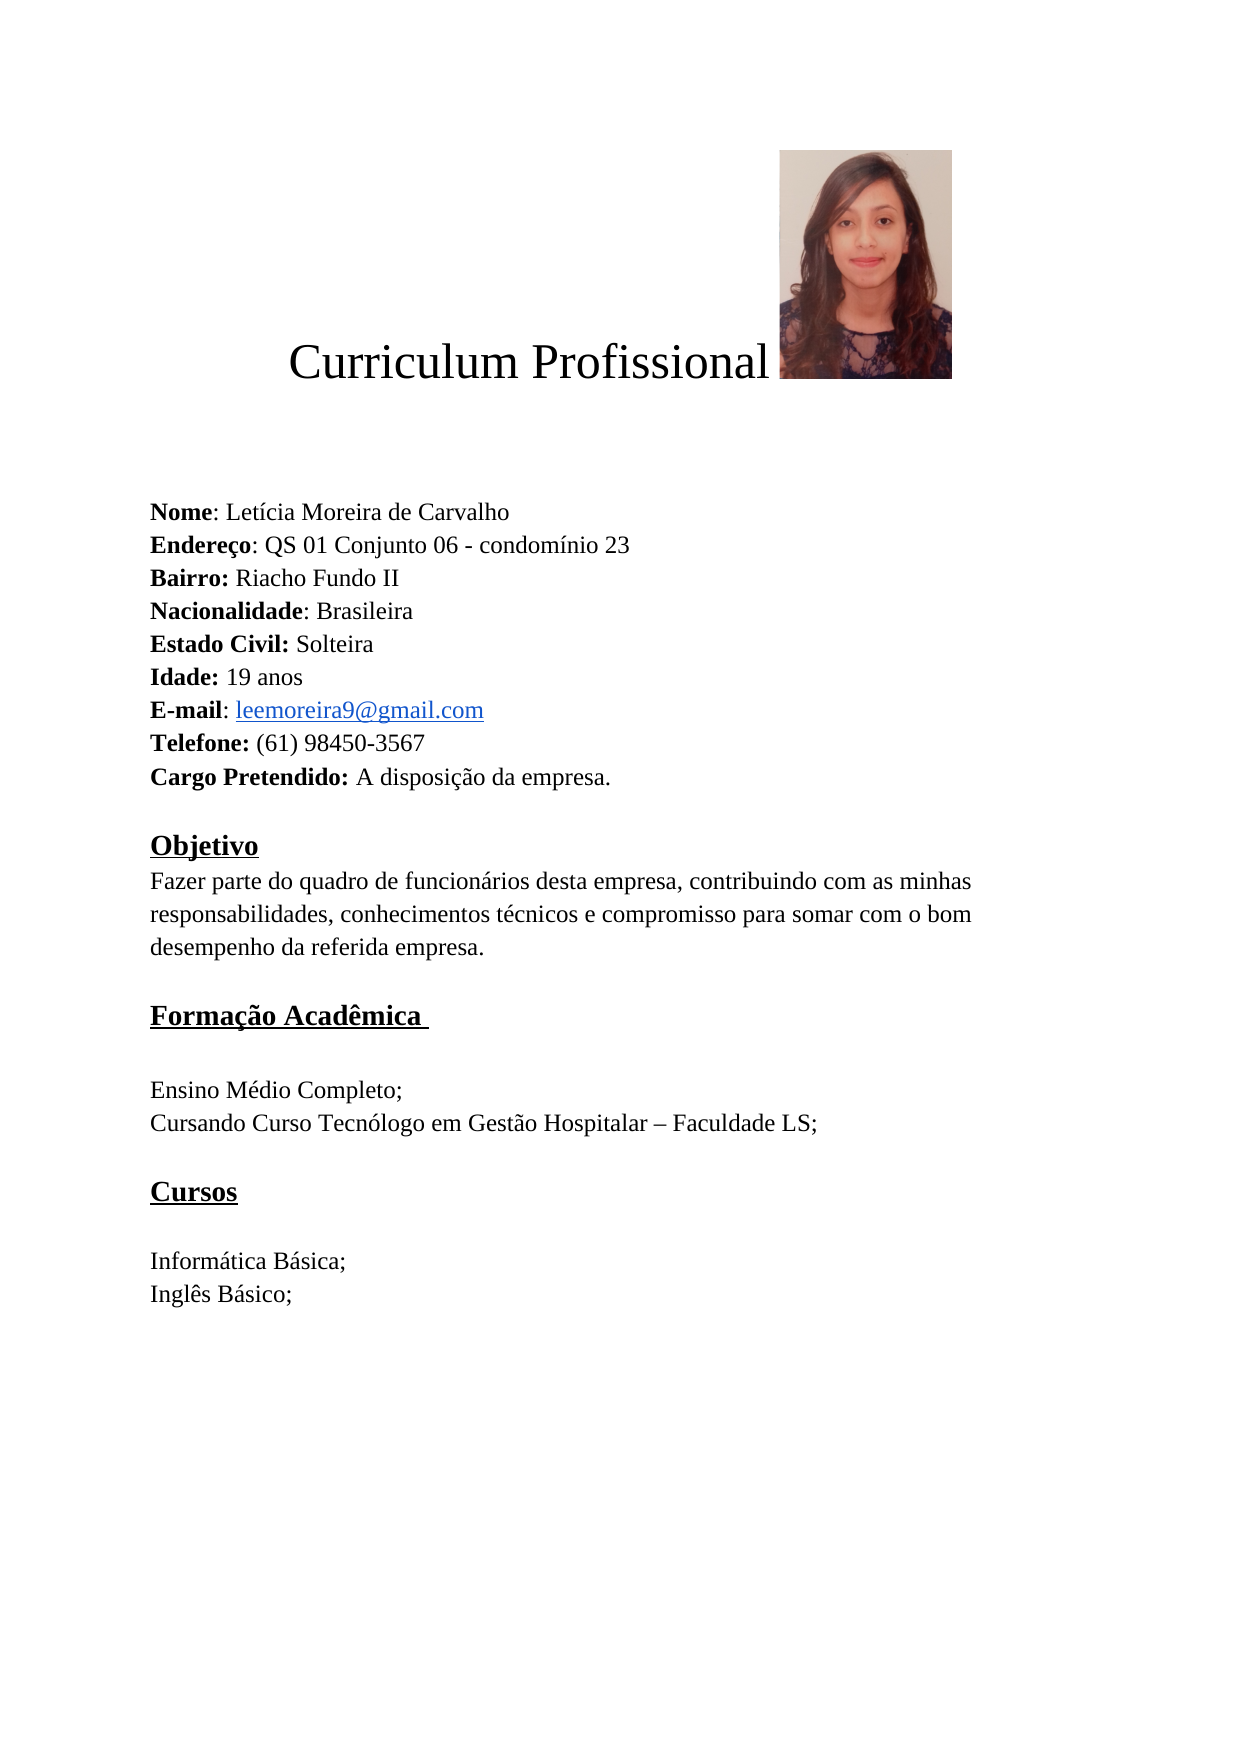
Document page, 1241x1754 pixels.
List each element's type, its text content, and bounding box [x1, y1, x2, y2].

text Ensino Médio Completo; [150, 1075, 1090, 1104]
picture [779, 150, 952, 379]
text Fazer parte do quadro de funcionários desta empresa, contribuindo com as minhas responsabilidades, conhecimentos técnicos e compromisso para somar com o bom desempenho da referida empresa. [150, 866, 1090, 961]
text Cargo Pretendido: A disposição da empresa. [150, 762, 1090, 790]
text Inglês Básico; [150, 1279, 1090, 1308]
text Cursos [150, 1174, 1090, 1208]
text Informática Básica; [150, 1246, 1090, 1275]
text Estado Civil: Solteira [150, 629, 1090, 658]
text Nome: Letícia Moreira de Carvalho [150, 497, 1090, 526]
text Nacionalidade: Brasileira [150, 596, 1090, 625]
text Formação Acadêmica [150, 998, 1090, 1032]
text Objetivo [150, 828, 1090, 861]
text Endereço: QS 01 Conjunto 06 - condomínio 23 [150, 530, 1090, 559]
text Idade: 19 anos [150, 662, 1090, 691]
text Bairro: Riacho Fundo II [150, 563, 1090, 592]
text Cursando Curso Tecnólogo em Gestão Hospitalar – Faculdade LS; [150, 1108, 1090, 1137]
text Telefone: (61) 98450-3567 [150, 728, 1090, 757]
text E-mail: leemoreira9@gmail.com [150, 696, 1090, 724]
text Curriculum Profissional [150, 150, 1090, 390]
